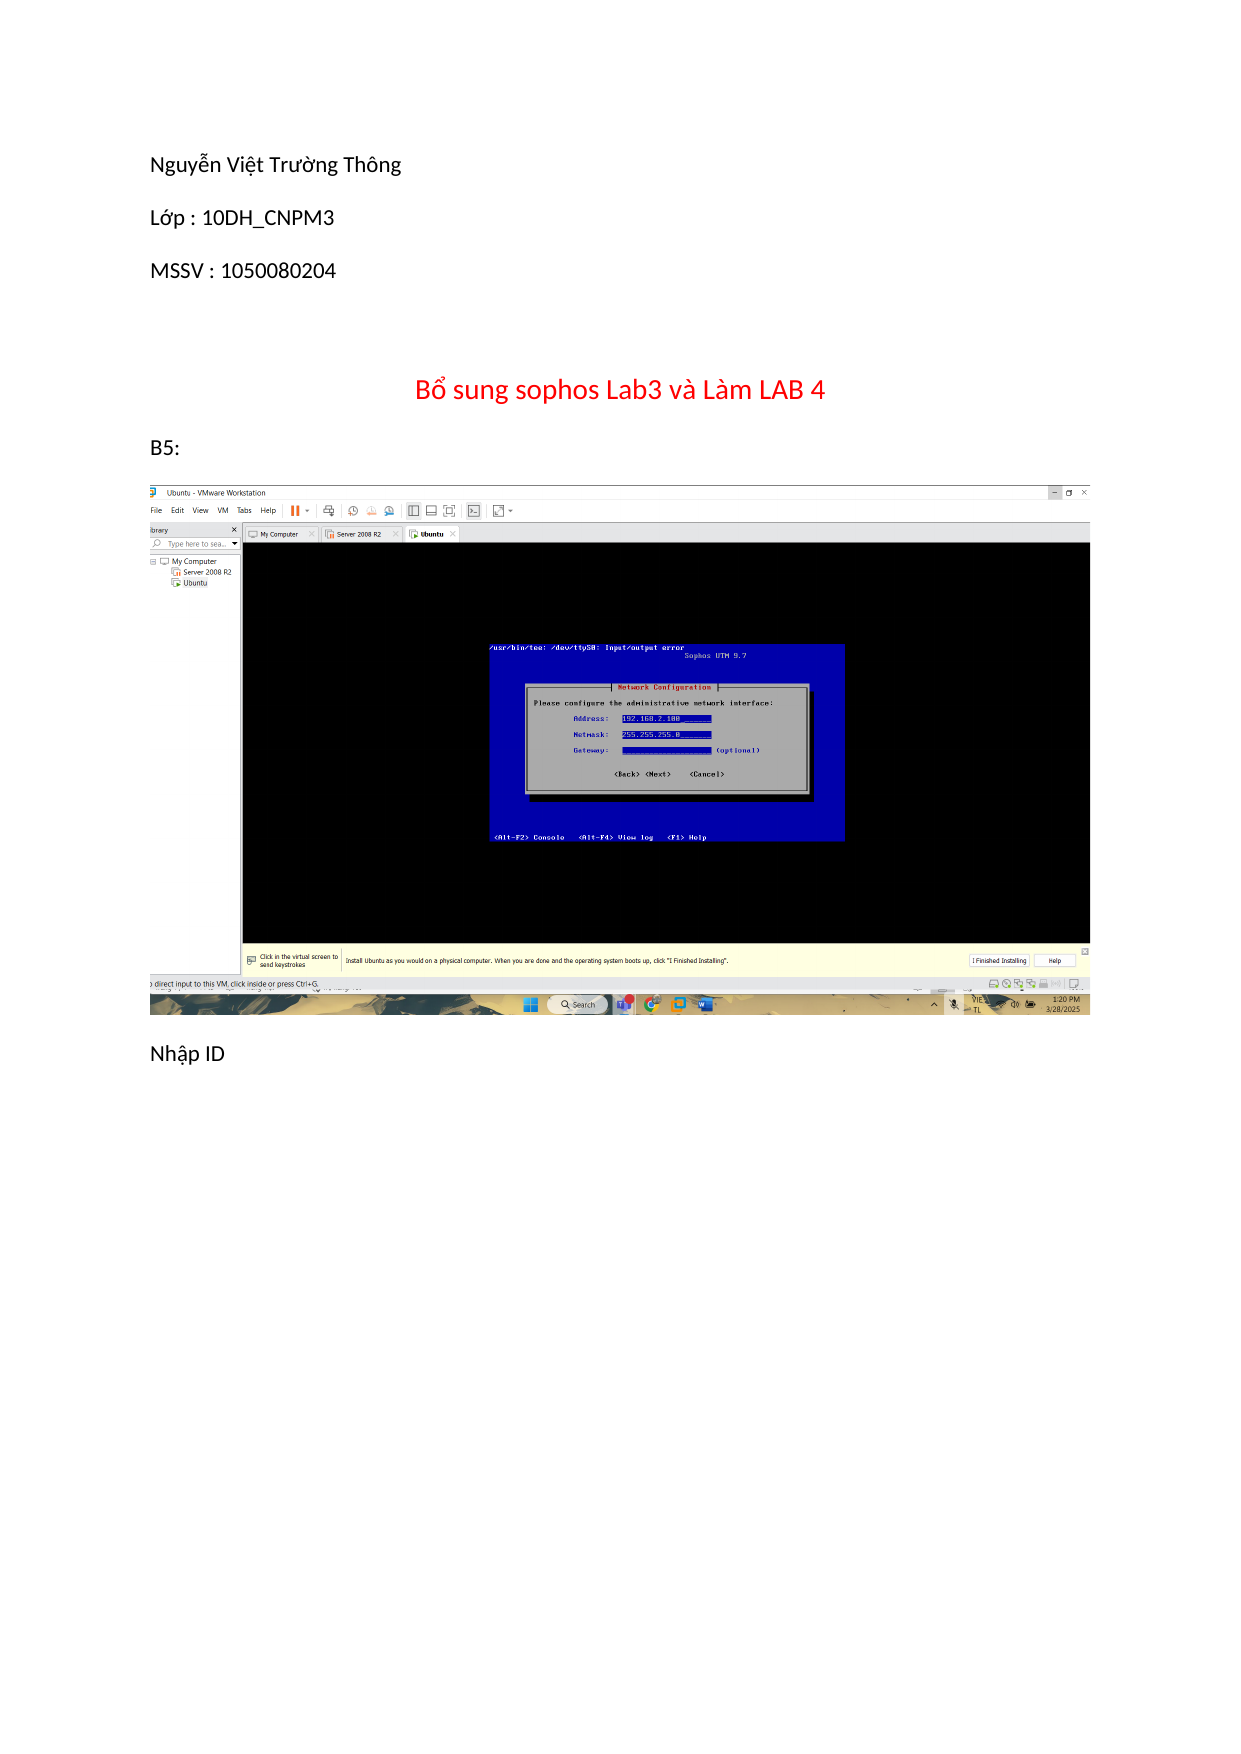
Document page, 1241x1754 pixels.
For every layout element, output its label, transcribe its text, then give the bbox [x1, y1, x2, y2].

text Nguyễn Việt Trường Thông [150, 150, 1090, 178]
text Nhập ID [150, 1039, 1090, 1067]
text B5: [150, 433, 1090, 461]
picture [150, 485, 1091, 1015]
text Bổ sung sophos Lab3 và Làm LAB 4 [150, 371, 1090, 406]
text MSSV : 1050080204 [150, 256, 1090, 284]
text Lớp : 10DH_CNPM3 [150, 203, 1090, 231]
